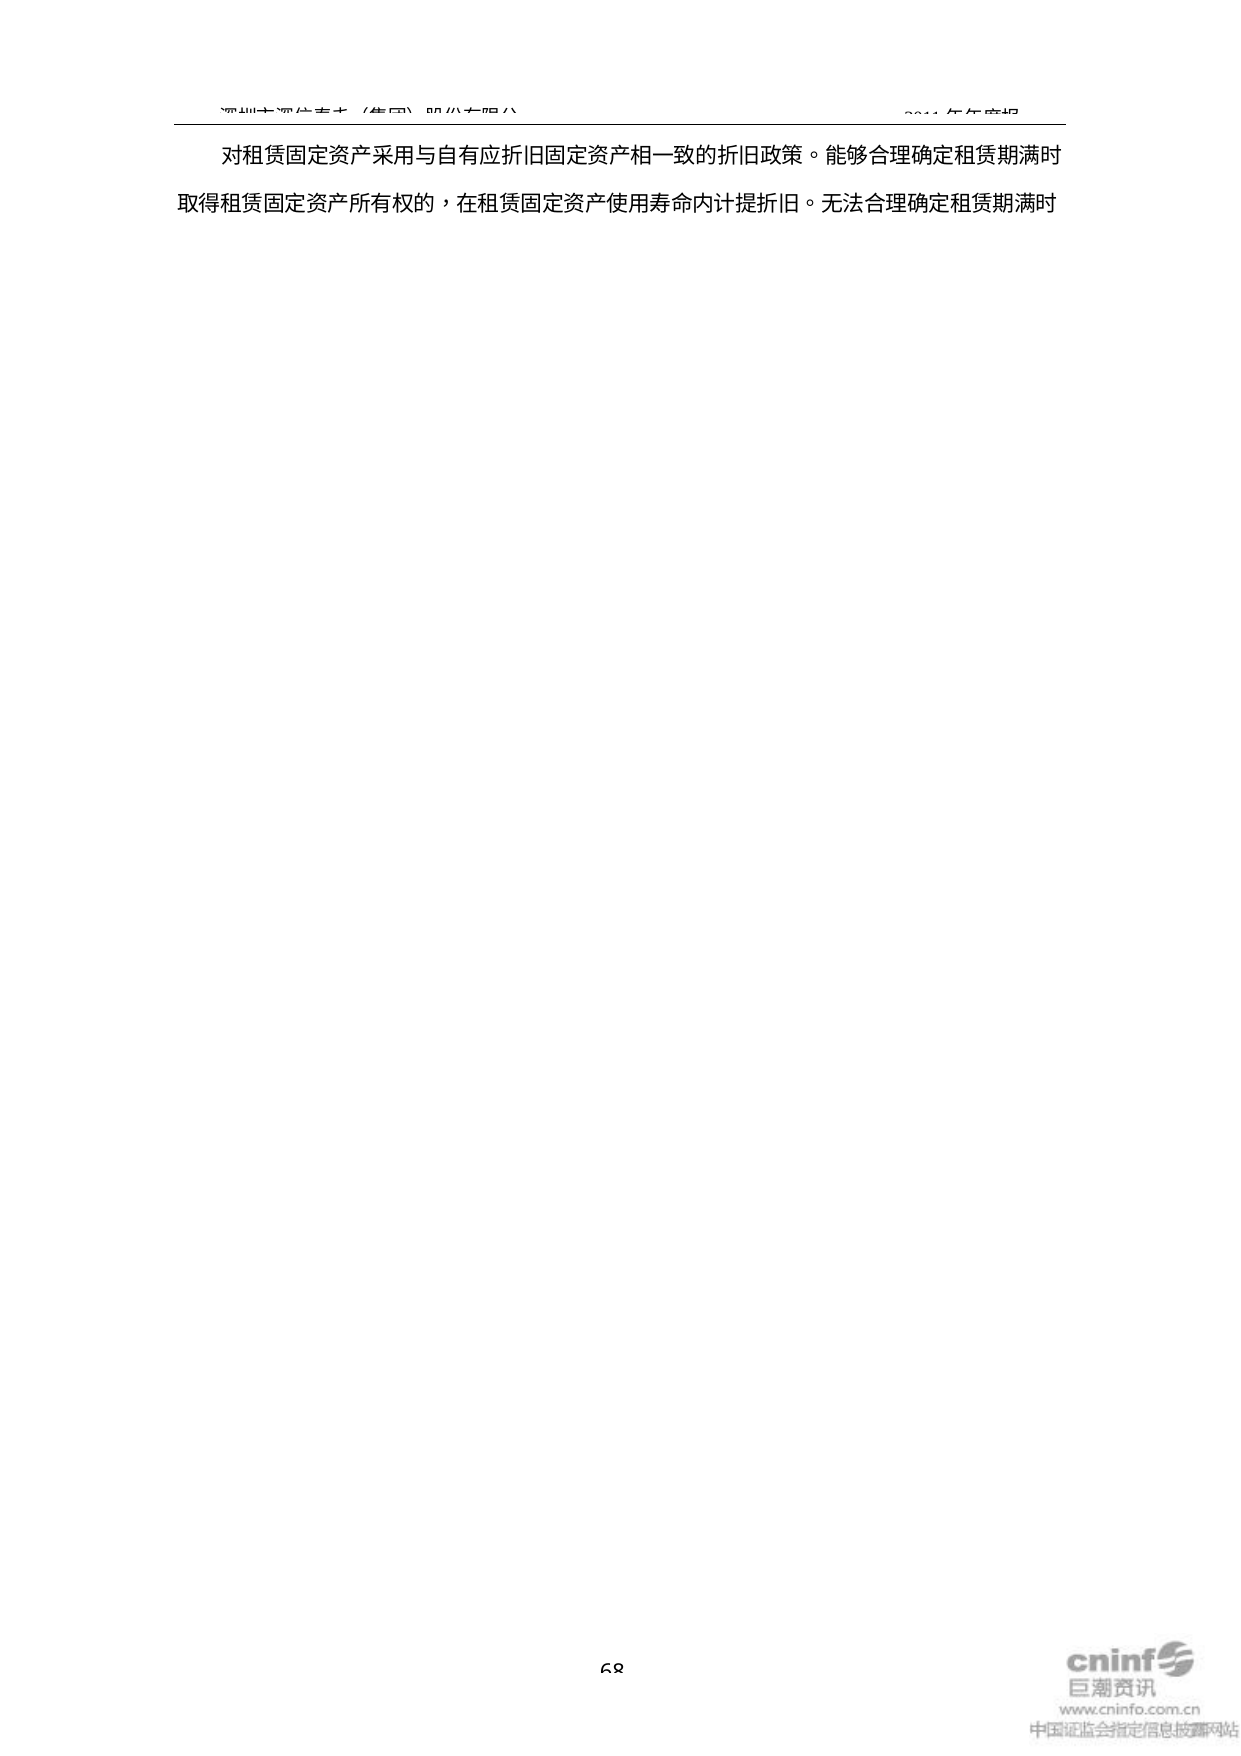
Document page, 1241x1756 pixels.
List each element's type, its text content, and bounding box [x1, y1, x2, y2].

picture [1029, 1633, 1241, 1754]
text 对租赁固定资产采用与自有应折旧固定资产相一致的折旧政策。能够合理确定租赁期满时 取得租赁固定资产所有权的，在租赁固定资产使用寿命内计提折旧。无法合理确定租赁期满时 [177, 125, 1064, 221]
